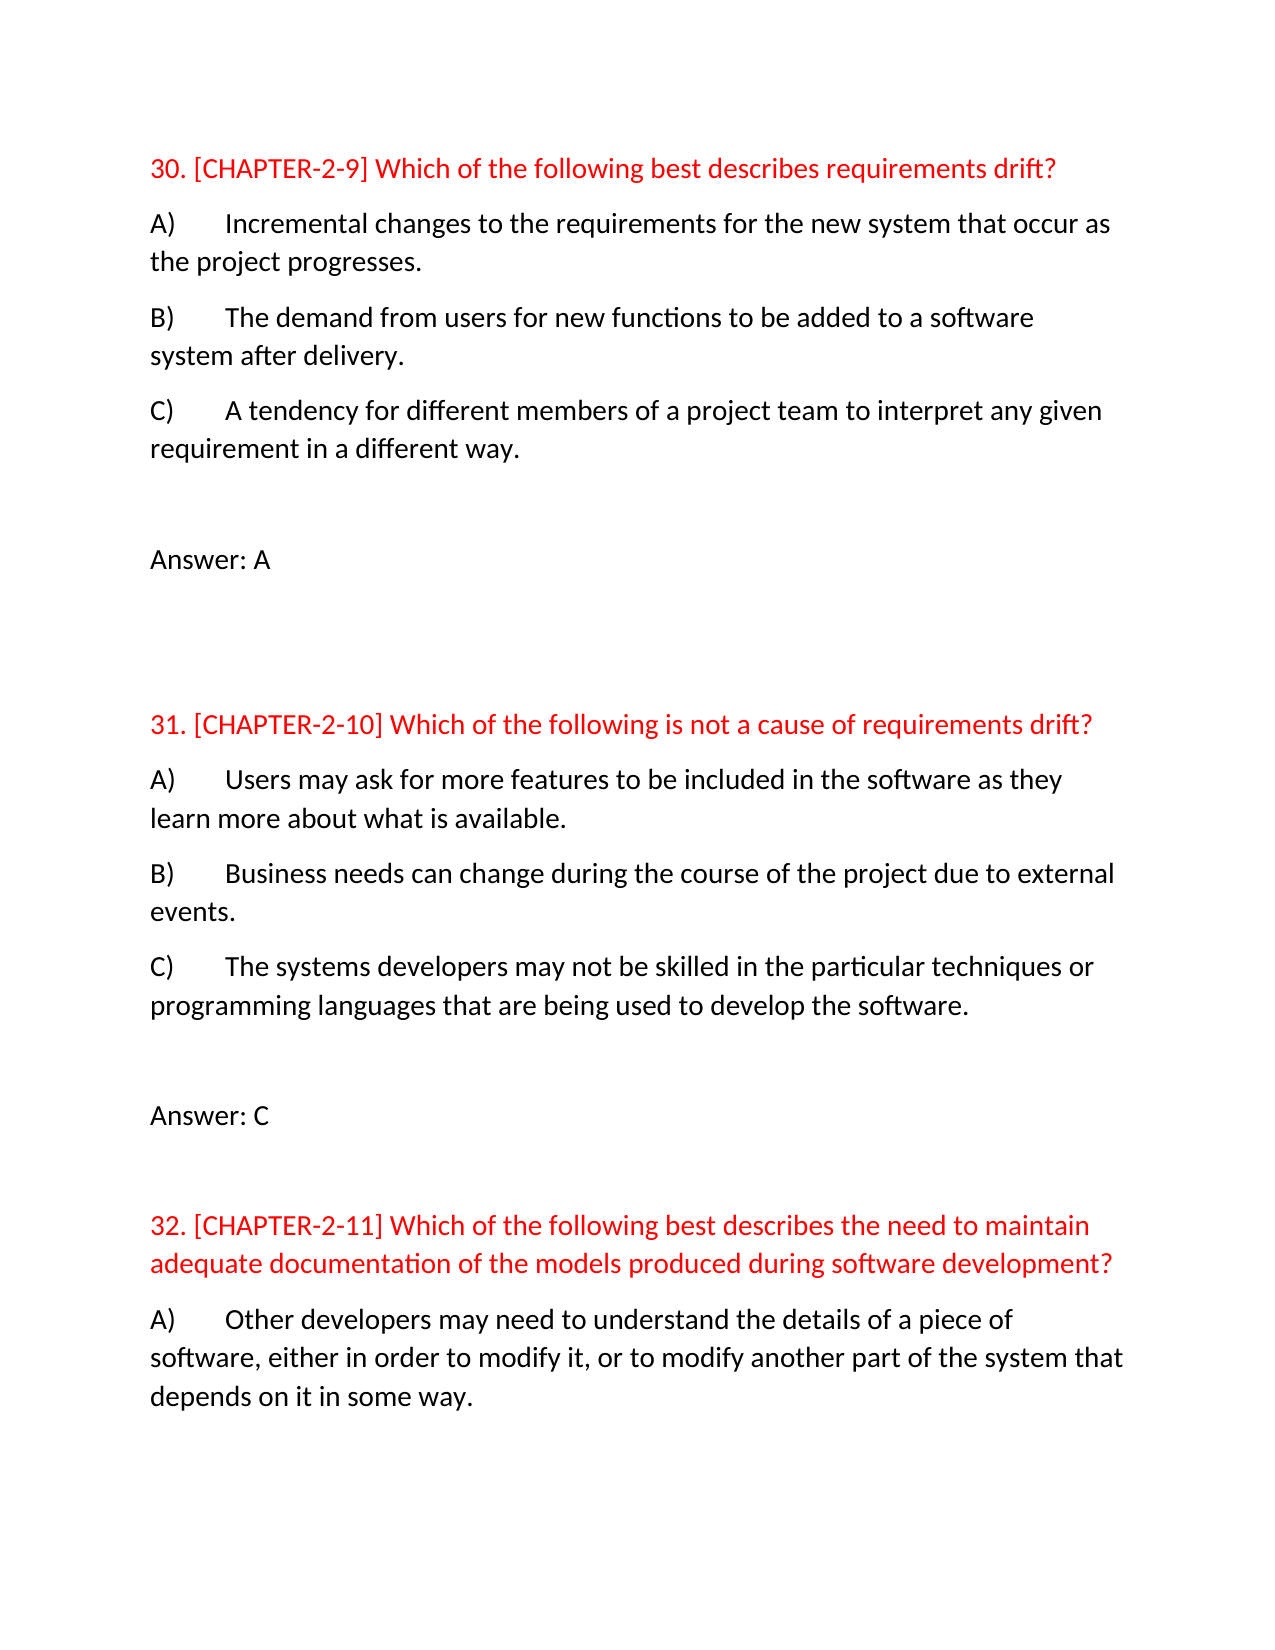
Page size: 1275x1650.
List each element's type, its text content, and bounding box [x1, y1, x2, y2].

text Answer: C [150, 1097, 1125, 1133]
text Answer: A [150, 541, 1125, 576]
text C) A tendency for different members of a project team to interpret any given requirement in a different way. [150, 392, 1125, 466]
text B) Business needs can change during the course of the project due to external events. [150, 855, 1125, 929]
text B) The demand from users for new functions to be added to a software system after delivery. [150, 299, 1125, 373]
text C) The systems developers may not be skilled in the particular techniques or programming languages that are being used to develop the software. [150, 948, 1125, 1022]
text 31. [CHAPTER-2-10] Which of the following is not a cause of requirements drift? [150, 706, 1125, 742]
text A) Other developers may need to understand the details of a piece of software, either in order to modify it, or to modify another part of the system that depends on it in some way. [150, 1301, 1125, 1413]
text A) Incremental changes to the requirements for the new system that occur as the project progresses. [150, 205, 1125, 279]
text A) Users may ask for more features to be included in the software as they learn more about what is available. [150, 761, 1125, 835]
text 30. [CHAPTER-2-9] Which of the following best describes requirements drift? [150, 150, 1125, 186]
text 32. [CHAPTER-2-11] Which of the following best describes the need to maintain adequate documentation of the models produced during software development? [150, 1207, 1125, 1281]
